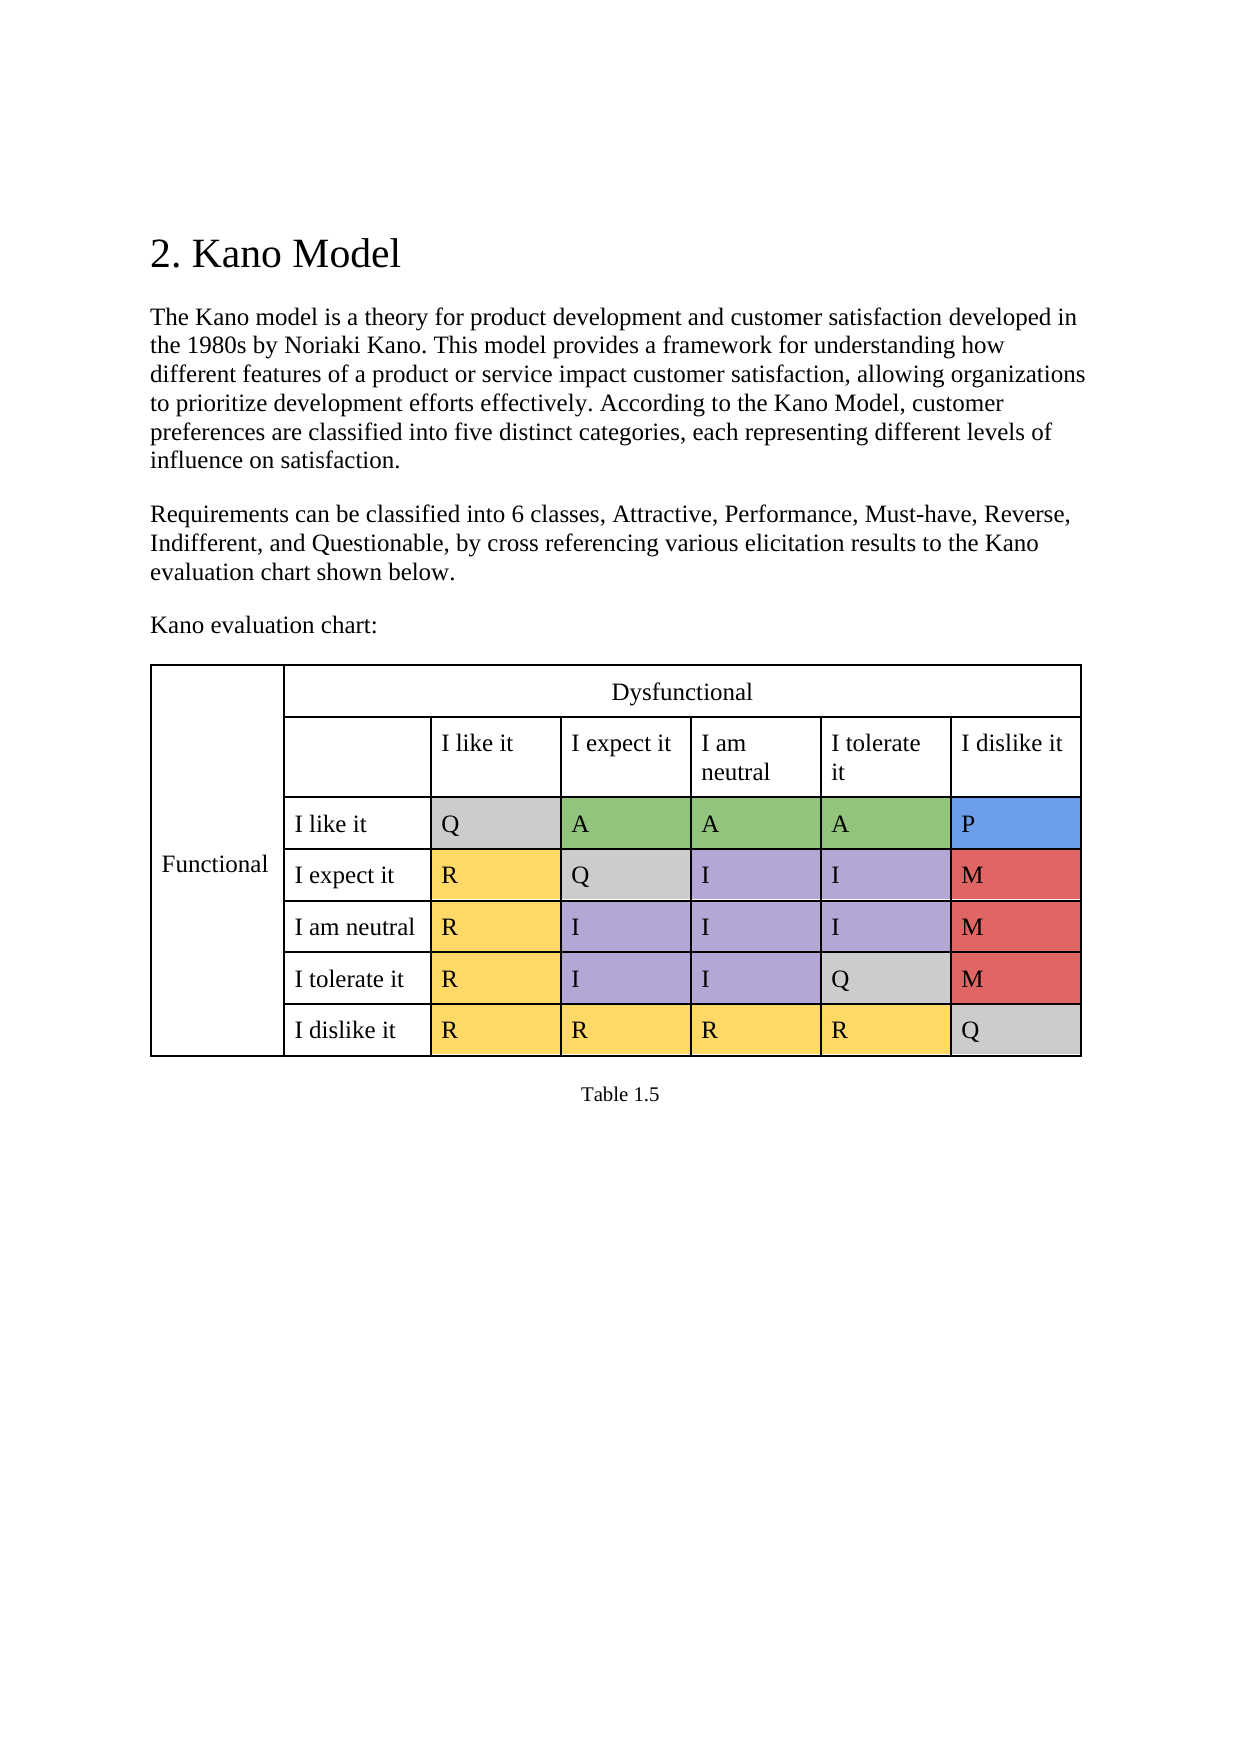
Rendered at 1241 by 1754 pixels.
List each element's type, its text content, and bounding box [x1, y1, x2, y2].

table_header Functional [152, 666, 283, 1054]
text Kano evaluation chart: [150, 610, 1090, 639]
table_cell M [952, 953, 1080, 1003]
table_cell R [432, 953, 560, 1003]
table_cell R [432, 850, 560, 899]
table_cell A [822, 798, 950, 848]
table_cell I am neutral [285, 902, 430, 951]
table_cell I [692, 953, 820, 1003]
table_cell I [562, 902, 690, 951]
text Requirements can be classified into 6 classes, Attractive, Performance, Must-have, Reverse, Indifferent, and Questionable, by cross referencing various elicitation results to the Kano evaluation chart shown below. [150, 499, 1090, 585]
table_cell I [562, 953, 690, 1003]
table_cell M [952, 902, 1080, 951]
table_cell M [952, 850, 1080, 899]
table_cell Q [822, 953, 950, 1003]
table_cell R [562, 1005, 690, 1054]
table_cell I [822, 850, 950, 899]
table_cell I expect it [285, 850, 430, 899]
table_cell P [952, 798, 1080, 848]
table_cell I dislike it [952, 718, 1080, 796]
table_header Dysfunctional [285, 666, 1080, 716]
table_cell R [692, 1005, 820, 1054]
table_cell [285, 718, 430, 796]
table_cell I expect it [562, 718, 690, 796]
table_cell Q [432, 798, 560, 848]
table_cell R [432, 1005, 560, 1054]
table_cell I dislike it [285, 1005, 430, 1054]
table_cell R [432, 902, 560, 951]
text Table 1.5 [150, 1082, 1090, 1106]
table_cell I like it [285, 798, 430, 848]
table_cell A [692, 798, 820, 848]
table_cell I tolerate it [822, 718, 950, 796]
table_cell I am neutral [692, 718, 820, 796]
table_cell A [562, 798, 690, 848]
subtitle 2. Kano Model [150, 229, 1090, 277]
table_cell Q [952, 1005, 1080, 1054]
table_cell I tolerate it [285, 953, 430, 1003]
text The Kano model is a theory for product development and customer satisfaction developed in the 1980s by Noriaki Kano. This model provides a framework for understanding how different features of a product or service impact customer satisfaction, allowing organizations to prioritize development efforts effectively. According to the Kano Model, customer preferences are classified into five distinct categories, each representing different levels of influence on satisfaction. [150, 302, 1090, 474]
table_cell I [822, 902, 950, 951]
table_cell I [692, 850, 820, 899]
table_cell I like it [432, 718, 560, 796]
table_cell I [692, 902, 820, 951]
table_cell Q [562, 850, 690, 899]
table_cell R [822, 1005, 950, 1054]
